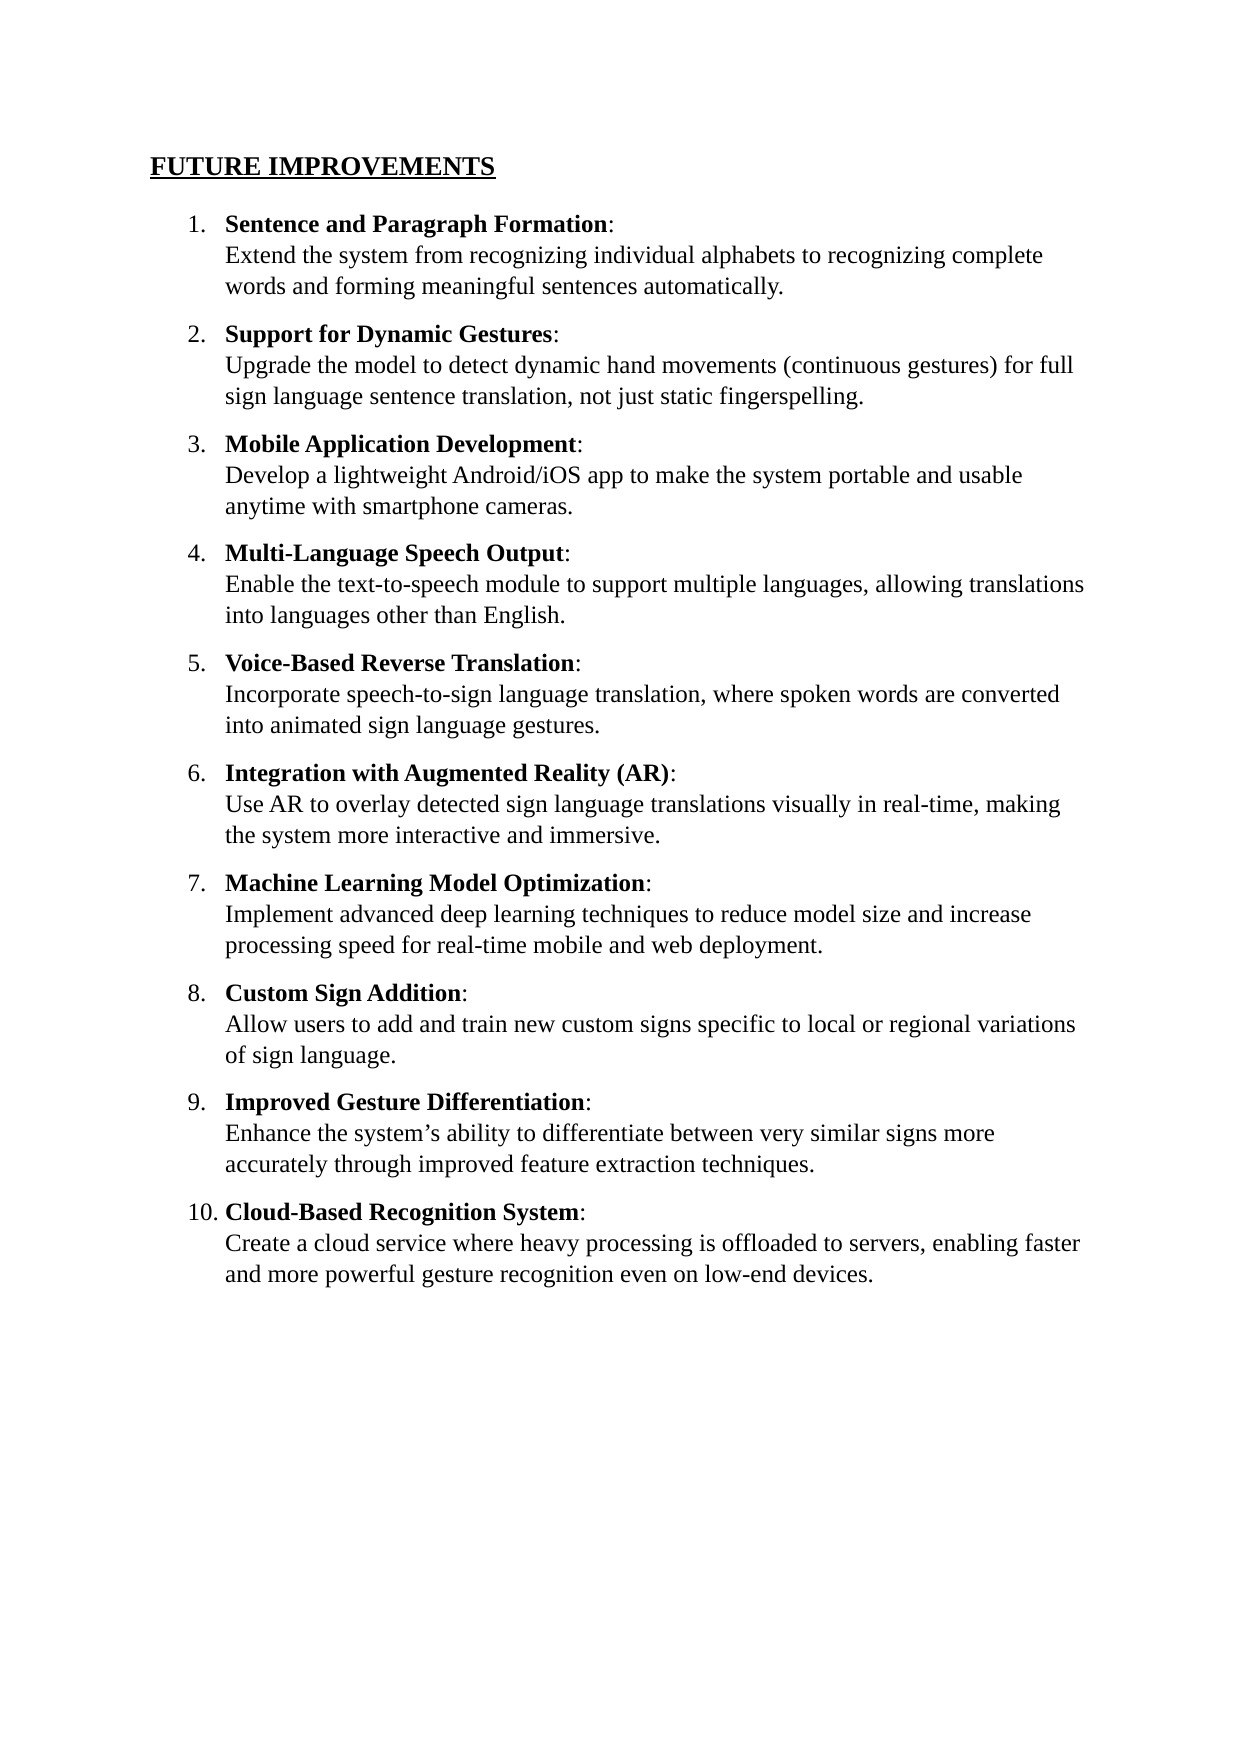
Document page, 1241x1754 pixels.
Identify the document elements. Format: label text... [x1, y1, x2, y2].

list Sentence and Paragraph Formation: Extend the system from recognizing individual alphabets to recognizing complete words and forming meaningful sentences automatically. [187, 209, 1090, 300]
list Voice-Based Reverse Translation: Incorporate speech-to-sign language translation, where spoken words are converted into animated sign language gestures. [187, 648, 1090, 739]
list Machine Learning Model Optimization: Implement advanced deep learning techniques to reduce model size and increase processing speed for real-time mobile and web deployment. [187, 868, 1090, 959]
text FUTURE IMPROVEMENTS [150, 150, 1090, 181]
list Custom Sign Addition: Allow users to add and train new custom signs specific to local or regional variations of sign language. [187, 978, 1090, 1068]
list Improved Gesture Differentiation: Enhance the system’s ability to differentiate between very similar signs more accurately through improved feature extraction techniques. [187, 1087, 1090, 1178]
list Integration with Augmented Reality (AR): Use AR to overlay detected sign language translations visually in real-time, making the system more interactive and immersive. [187, 758, 1090, 849]
list Support for Dynamic Gestures: Upgrade the model to detect dynamic hand movements (continuous gestures) for full sign language sentence translation, not just static fingerspelling. [187, 319, 1090, 410]
list Multi-Language Speech Output: Enable the text-to-speech module to support multiple languages, allowing translations into languages other than English. [187, 538, 1090, 629]
list Cloud-Based Recognition System: Create a cloud service where heavy processing is offloaded to servers, enabling faster and more powerful gesture recognition even on low-end devices. [187, 1197, 1090, 1288]
list Mobile Application Development: Develop a lightweight Android/iOS app to make the system portable and usable anytime with smartphone cameras. [187, 429, 1090, 519]
